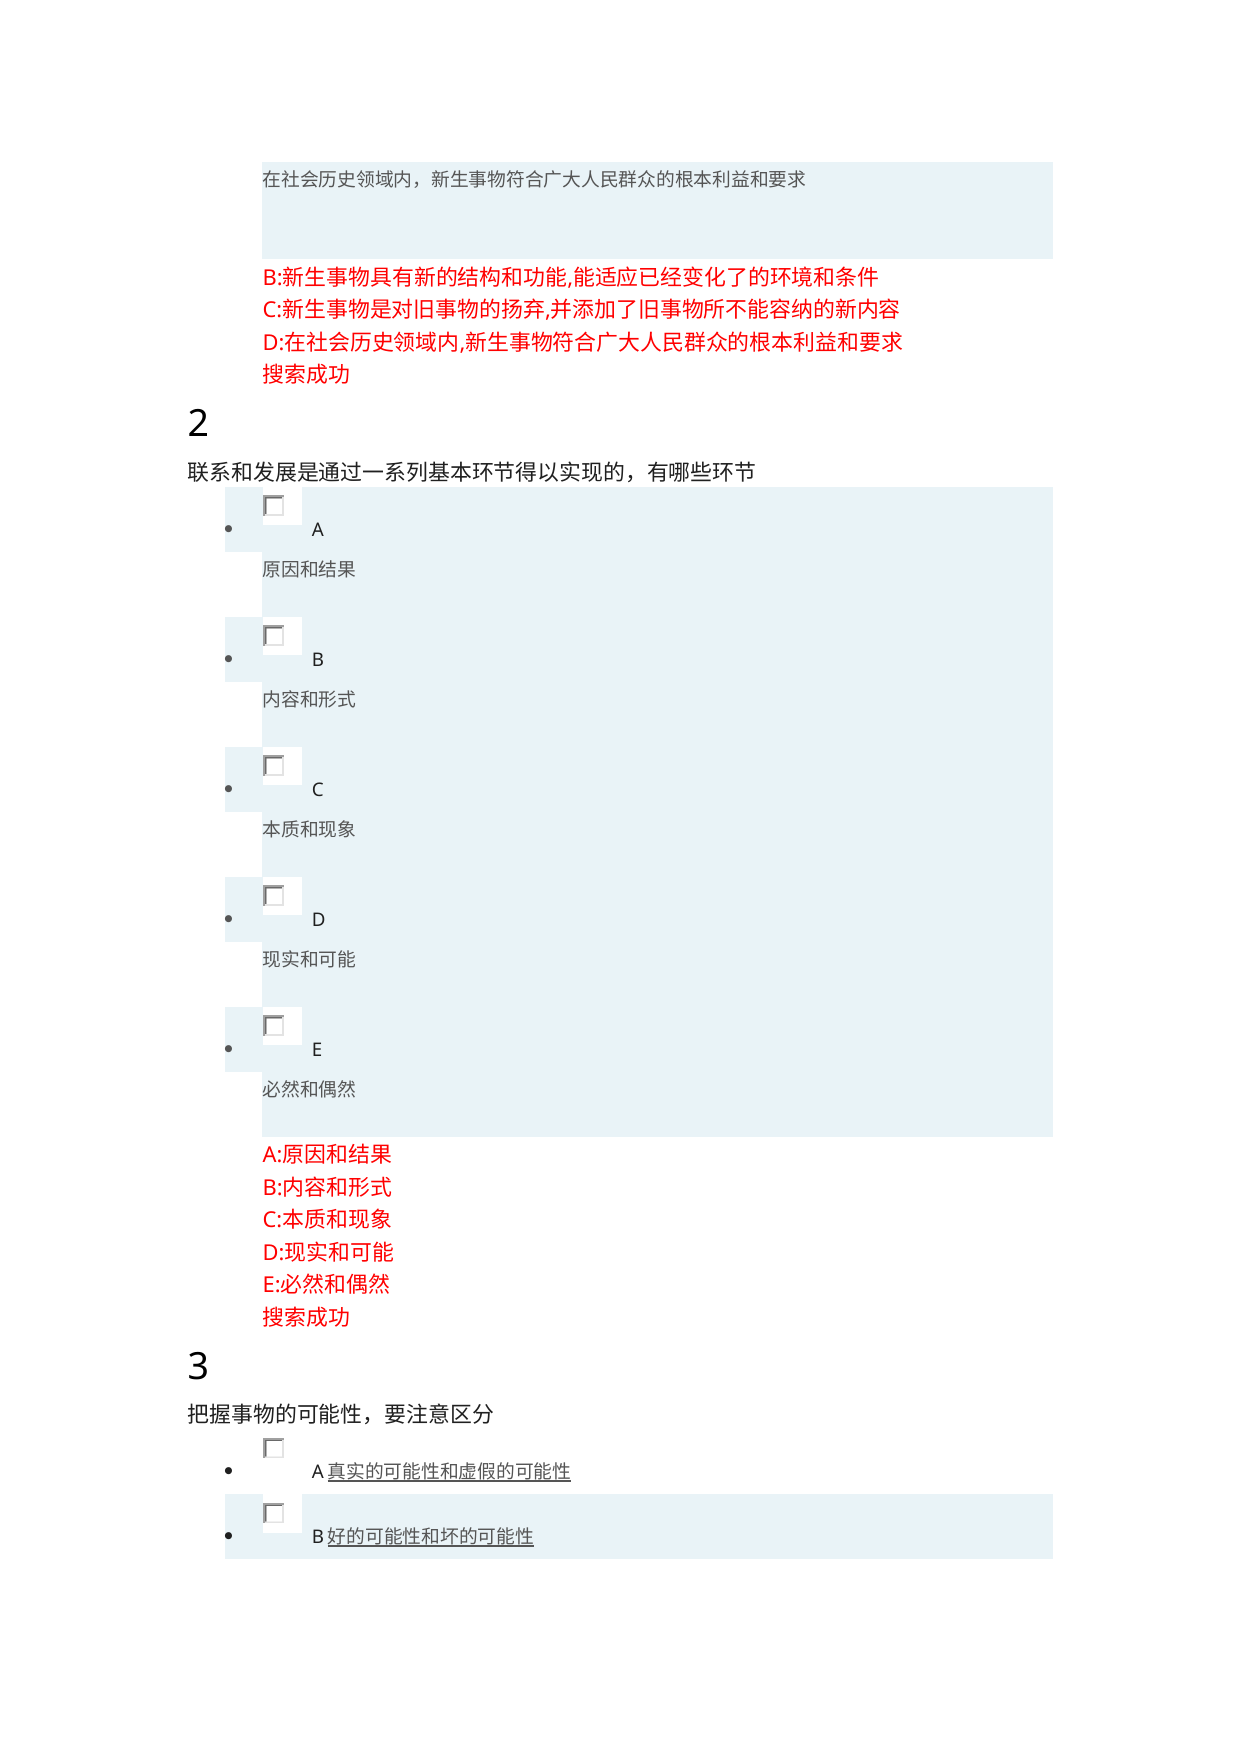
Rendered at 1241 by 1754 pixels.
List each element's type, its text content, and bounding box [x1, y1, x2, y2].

list D [225, 877, 1053, 942]
text C:本质和现象 [262, 1202, 1053, 1234]
list C [225, 747, 1053, 812]
text 现实和可能 [262, 942, 1053, 974]
text 搜索成功 [262, 1299, 1053, 1332]
text 本质和现象 [262, 812, 1053, 844]
list A [225, 487, 1053, 552]
text B:内容和形式 [262, 1169, 1053, 1202]
list B [225, 617, 1053, 682]
text 必然和偶然 [262, 1072, 1053, 1104]
text 原因和结果 [262, 552, 1053, 584]
text B:新生事物具有新的结构和功能,能适应已经变化了的环境和条件 [262, 259, 1053, 292]
text C:新生事物是对旧事物的扬弃,并添加了旧事物所不能容纳的新内容 [262, 292, 1053, 324]
text D:现实和可能 [262, 1234, 1053, 1267]
text A:原因和结果 [262, 1137, 1053, 1169]
text 2 [187, 389, 1053, 454]
text D:在社会历史领域内,新生事物符合广大人民群众的根本利益和要求 [262, 324, 1053, 357]
text 联系和发展是通过一系列基本环节得以实现的，有哪些环节 [187, 454, 1053, 487]
list A真实的可能性和虚假的可能性 [225, 1429, 1053, 1494]
list B好的可能性和坏的可能性 [225, 1494, 1053, 1559]
list E [225, 1007, 1053, 1072]
text 把握事物的可能性，要注意区分 [187, 1397, 1053, 1429]
text 在社会历史领域内，新生事物符合广大人民群众的根本利益和要求 [262, 162, 1053, 227]
text E:必然和偶然 [262, 1267, 1053, 1299]
text 内容和形式 [262, 682, 1053, 714]
text 搜索成功 [262, 357, 1053, 389]
text 3 [187, 1332, 1053, 1397]
